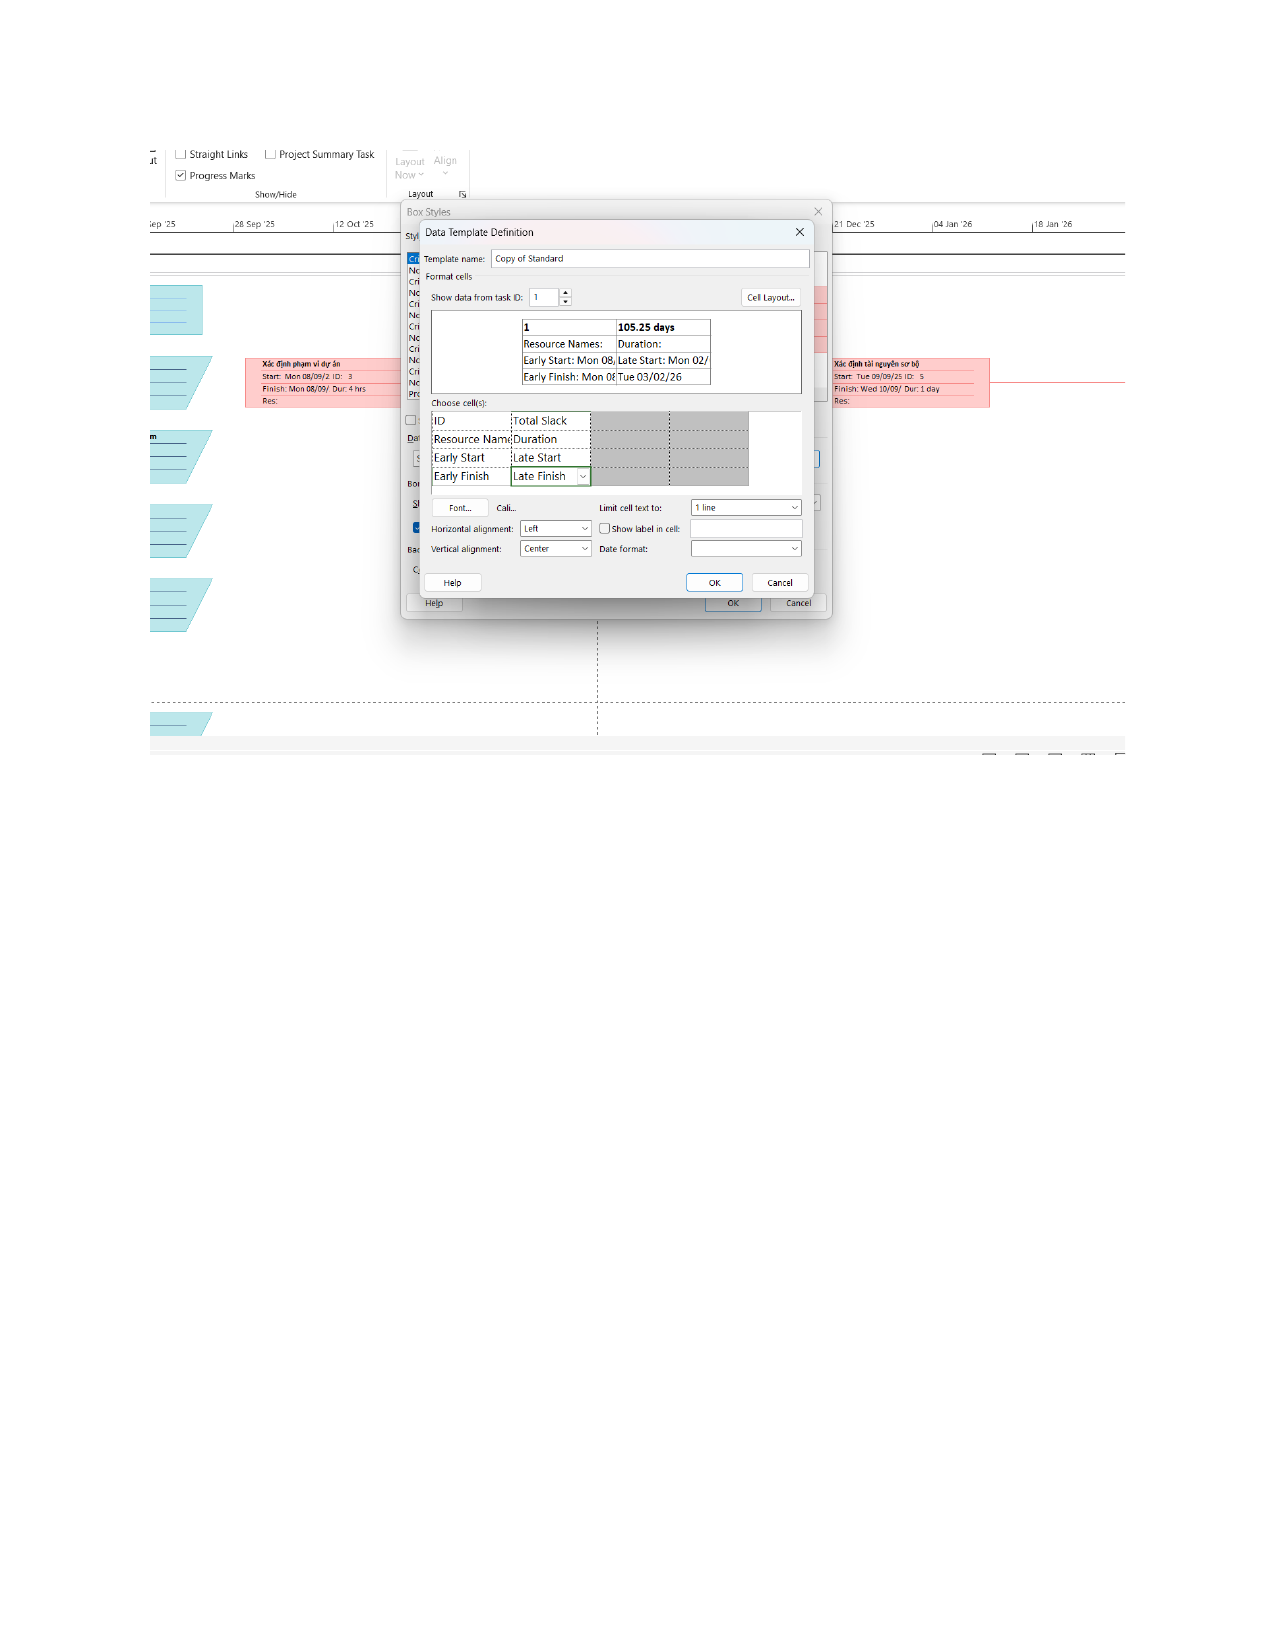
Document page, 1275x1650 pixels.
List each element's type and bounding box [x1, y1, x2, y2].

picture [150, 150, 1125, 755]
